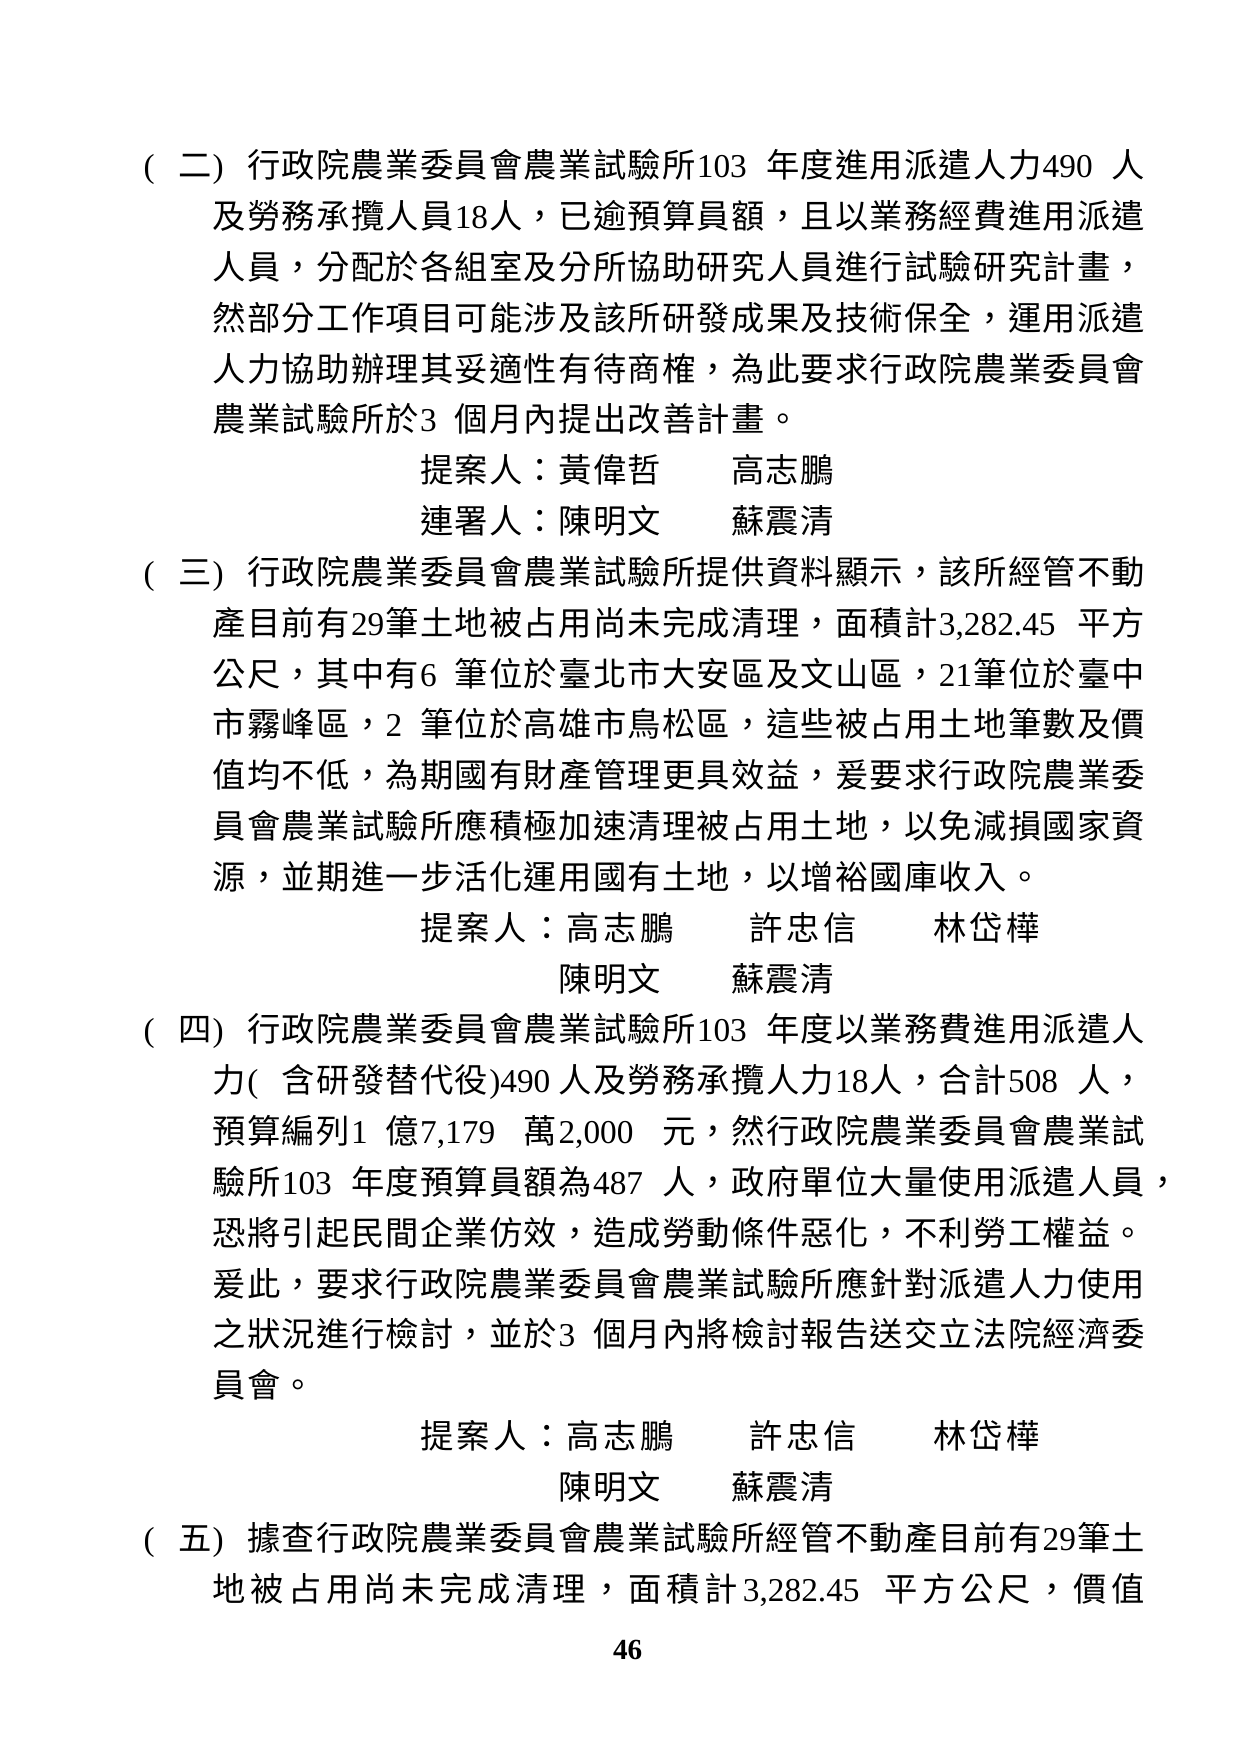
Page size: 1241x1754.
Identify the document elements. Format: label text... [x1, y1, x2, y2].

text 提案人：黃偉哲 高志鵬 [386, 443, 1042, 494]
text (二)行政院農業委員會農業試驗所103年度進用派遣人力490人及勞務承攬人員18人，已逾預算員額，且以業務經費進用派遣人員，分配於各組室及分所協助研究人員進行試驗研究計畫，然部分工作項目可能涉及該所研發成果及技術保全，運用派遣人力協助辦理其妥適性有待商榷，為此要求行政院農業委員會農業試驗所於3個月內提出改善計畫。 [143, 138, 1146, 443]
text (四)行政院農業委員會農業試驗所103年度以業務費進用派遣人力(含研發替代役)490人及勞務承攬人力18人，合計508人，預算編列1億7,179萬2,000元，然行政院農業委員會農業試驗所103年度預算員額為487人，政府單位大量使用派遣人員，恐將引起民間企業仿效，造成勞動條件惡化，不利勞工權益。爰此，要求行政院農業委員會農業試驗所應針對派遣人力使用之狀況進行檢討，並於3個月內將檢討報告送交立法院經濟委員會。 [143, 1002, 1146, 1409]
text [143, 1510, 1146, 1612]
text 提案人：高志鵬 許忠信 林岱樺 陳明文 蘇震清 [386, 900, 1042, 1002]
text 連署人：陳明文 蘇震清 [386, 494, 1042, 544]
text (三)行政院農業委員會農業試驗所提供資料顯示，該所經管不動產目前有29筆土地被占用尚未完成清理，面積計3,282.45平方公尺，其中有6筆位於臺北市大安區及文山區，21筆位於臺中市霧峰區，2筆位於高雄市鳥松區，這些被占用土地筆數及價值均不低，為期國有財產管理更具效益，爰要求行政院農業委員會農業試驗所應積極加速清理被占用土地，以免減損國家資源，並期進一步活化運用國有土地，以增裕國庫收入。 [143, 544, 1146, 900]
text 提案人：高志鵬 許忠信 林岱樺 陳明文 蘇震清 [386, 1409, 1042, 1510]
